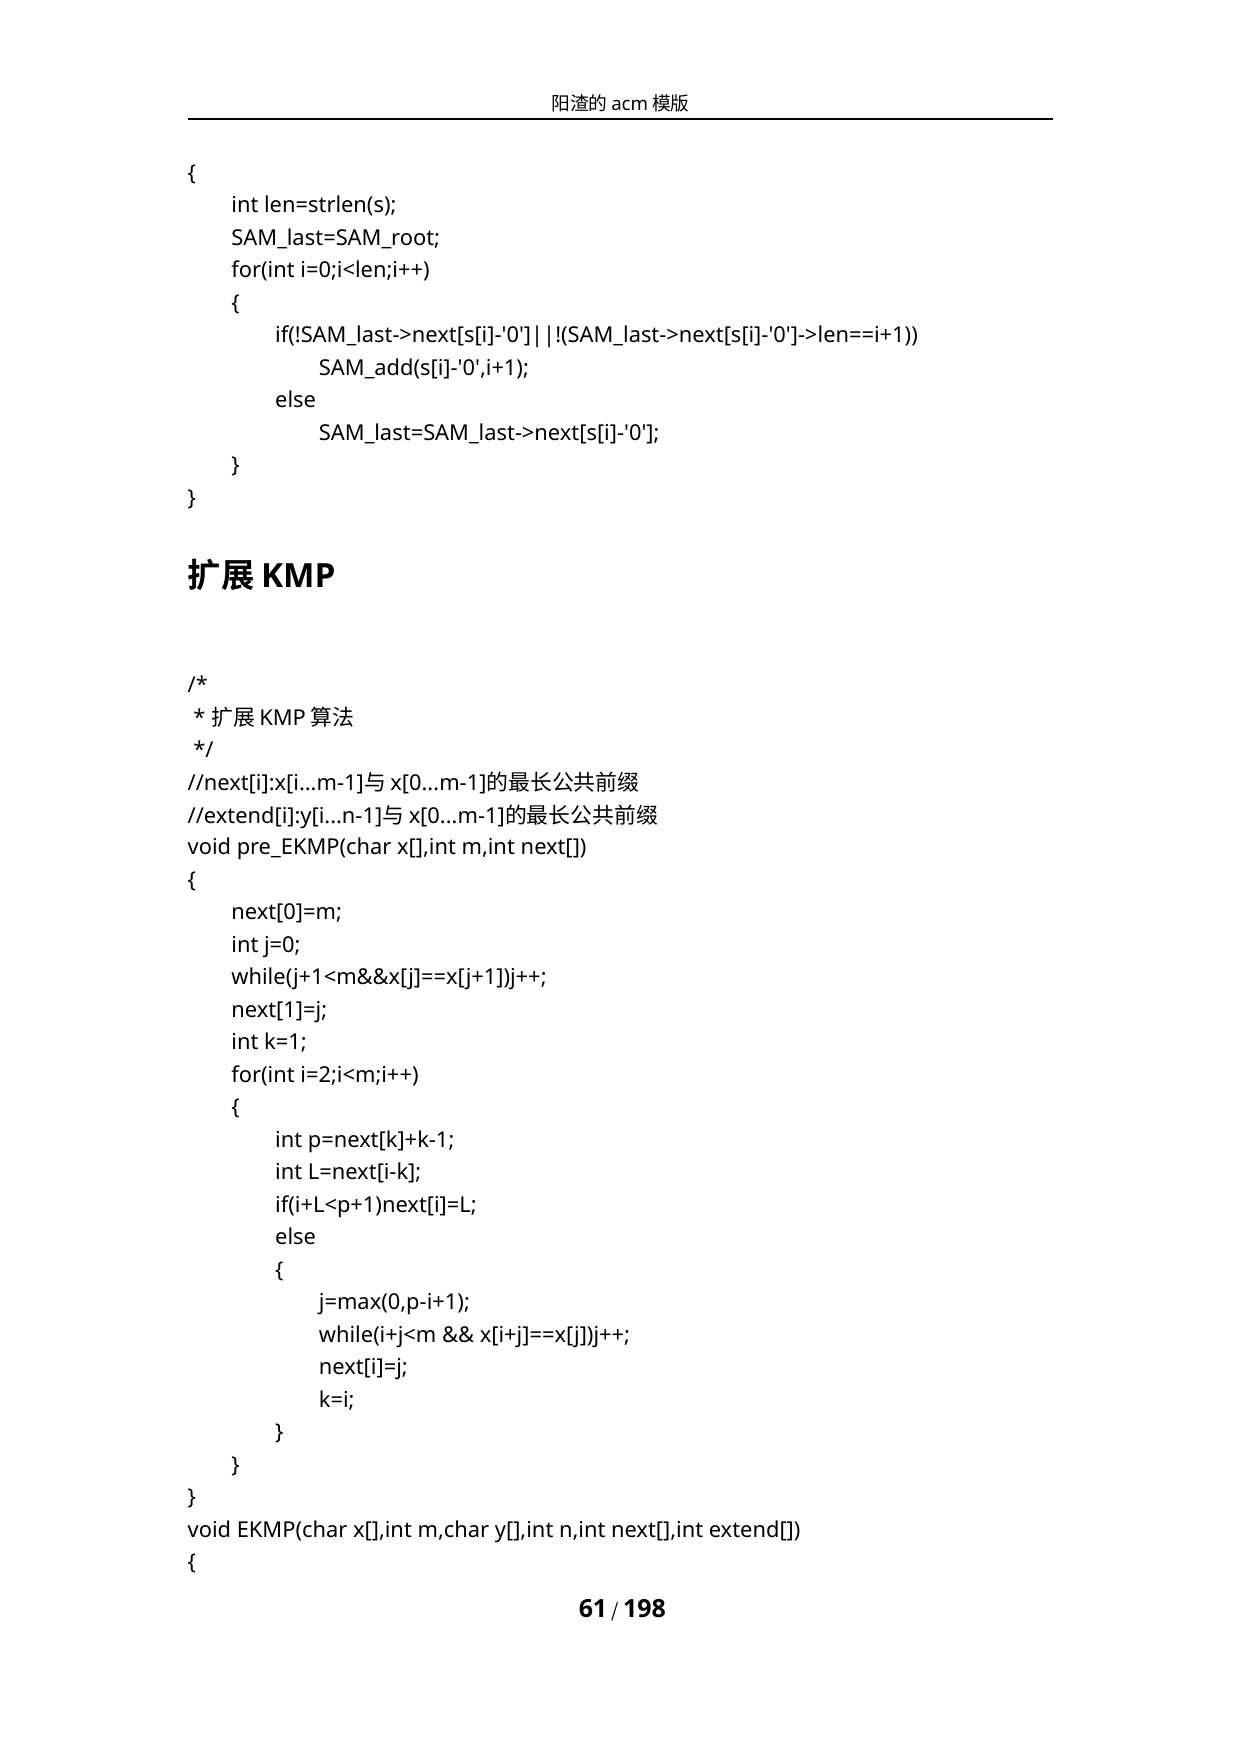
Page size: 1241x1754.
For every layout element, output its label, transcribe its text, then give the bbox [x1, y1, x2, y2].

text void pre_EKMP(char x[],int m,int next[]) [187, 830, 1053, 862]
text next[i]=j; [187, 1350, 1053, 1382]
text { [187, 1545, 1053, 1577]
text } [187, 448, 1053, 481]
text SAM_last=SAM_root; [187, 221, 1053, 253]
text { [187, 1090, 1053, 1122]
text else [187, 1220, 1053, 1252]
text int j=0; [187, 927, 1053, 960]
text */ [187, 732, 1053, 765]
text SAM_add(s[i]-'0',i+1); [187, 351, 1053, 383]
text else [187, 383, 1053, 416]
text * 扩展KMP算法 [187, 700, 1053, 732]
subtitle 扩展KMP [187, 540, 1053, 605]
text } [187, 1415, 1053, 1447]
text if(!SAM_last->next[s[i]-'0']||!(SAM_last->next[s[i]-'0']->len==i+1)) [187, 318, 1053, 351]
text { [187, 1252, 1053, 1285]
text while(i+j<m && x[i+j]==x[j])j++; [187, 1317, 1053, 1350]
text next[0]=m; [187, 895, 1053, 927]
text SAM_last=SAM_last->next[s[i]-'0']; [187, 416, 1053, 448]
text } [187, 1480, 1053, 1512]
text { [187, 286, 1053, 318]
text if(i+L<p+1)next[i]=L; [187, 1187, 1053, 1220]
text } [187, 1447, 1053, 1480]
text //extend[i]:y[i...n-1]与x[0...m-1]的最长公共前缀 [187, 797, 1053, 830]
text void EKMP(char x[],int m,char y[],int n,int next[],int extend[]) [187, 1512, 1053, 1545]
text int p=next[k]+k-1; [187, 1122, 1053, 1155]
text for(int i=2;i<m;i++) [187, 1057, 1053, 1090]
text int L=next[i-k]; [187, 1155, 1053, 1187]
text while(j+1<m&&x[j]==x[j+1])j++; [187, 960, 1053, 992]
text int k=1; [187, 1025, 1053, 1057]
text next[1]=j; [187, 992, 1053, 1025]
text /* [187, 667, 1053, 700]
text for(int i=0;i<len;i++) [187, 253, 1053, 286]
text //next[i]:x[i...m-1]与x[0...m-1]的最长公共前缀 [187, 765, 1053, 797]
text int len=strlen(s); [187, 188, 1053, 221]
text k=i; [187, 1382, 1053, 1415]
text { [187, 862, 1053, 895]
text j=max(0,p-i+1); [187, 1285, 1053, 1317]
text } [187, 481, 1053, 513]
text { [187, 156, 1053, 188]
